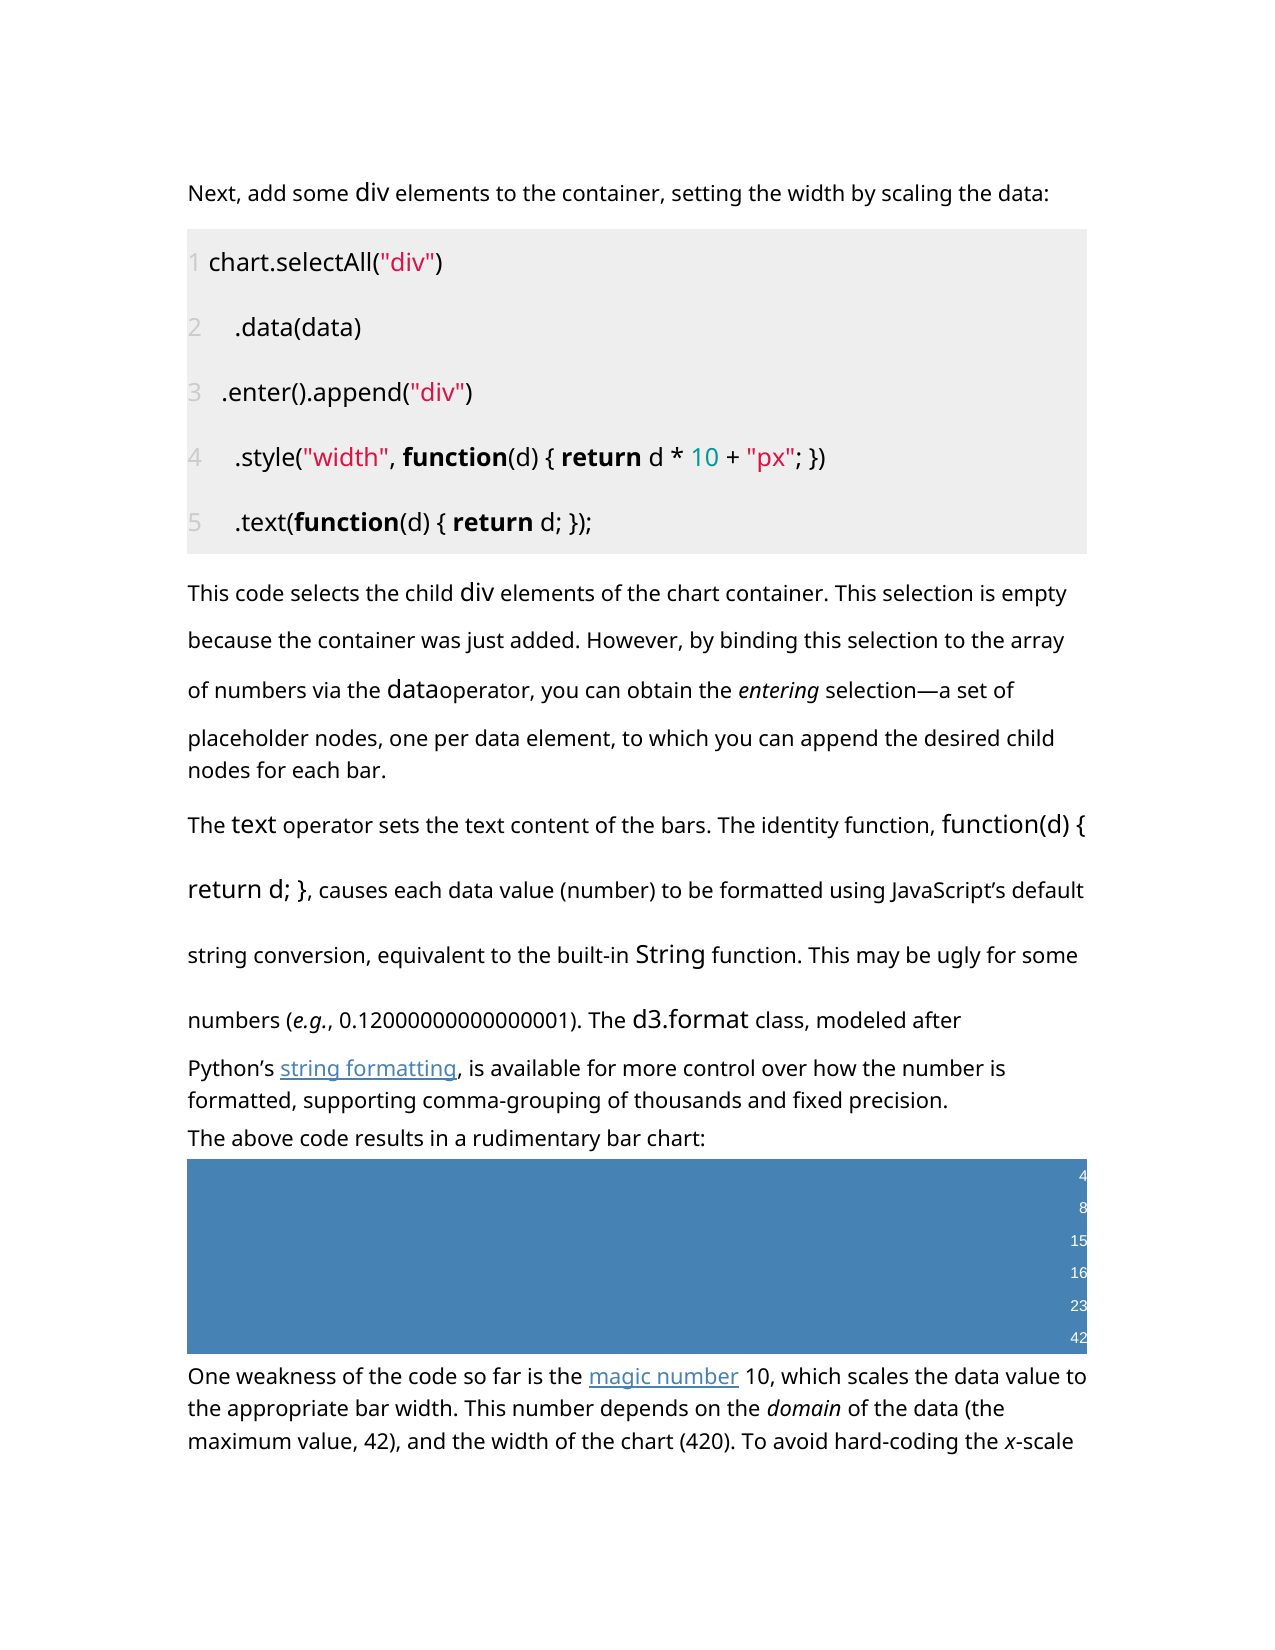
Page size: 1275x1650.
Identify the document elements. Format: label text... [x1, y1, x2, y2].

text 3 .enter().append("div") [187, 359, 1087, 424]
text The text operator sets the text content of the bars. The identity function, function(d) { return d; }, causes each data value (number) to be formatted using JavaScript’s default string conversion, equivalent to the built-in String function. This may be ugly for some numbers (e.g., 0.12000000000000001). The d3.format class, modeled after Python’s string formatting, is available for more control over how the number is formatted, supporting comma-grouping of thousands and fixed precision. [187, 792, 1087, 1117]
text The above code results in a rudimentary bar chart: [187, 1122, 1087, 1154]
text 4 [187, 1159, 1087, 1192]
text This code selects the child div elements of the chart container. This selection is empty because the container was just added. However, by binding this selection to the array of numbers via the dataoperator, you can obtain the entering selection—a set of placeholder nodes, one per data element, to which you can append the desired child nodes for each bar. [187, 559, 1087, 786]
text 5 .text(function(d) { return d; }); [187, 489, 1087, 554]
text 1 chart.selectAll("div") [187, 229, 1087, 294]
text 2 .data(data) [187, 294, 1087, 359]
text Next, add some div elements to the container, setting the width by scaling the data: [187, 159, 1087, 224]
text 15 [187, 1224, 1087, 1257]
text 16 [187, 1257, 1087, 1289]
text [187, 1359, 1087, 1457]
text 8 [187, 1192, 1087, 1224]
text 4 .style("width", function(d) { return d * 10 + "px"; }) [187, 424, 1087, 489]
text 42 [187, 1322, 1087, 1354]
text 23 [187, 1289, 1087, 1322]
